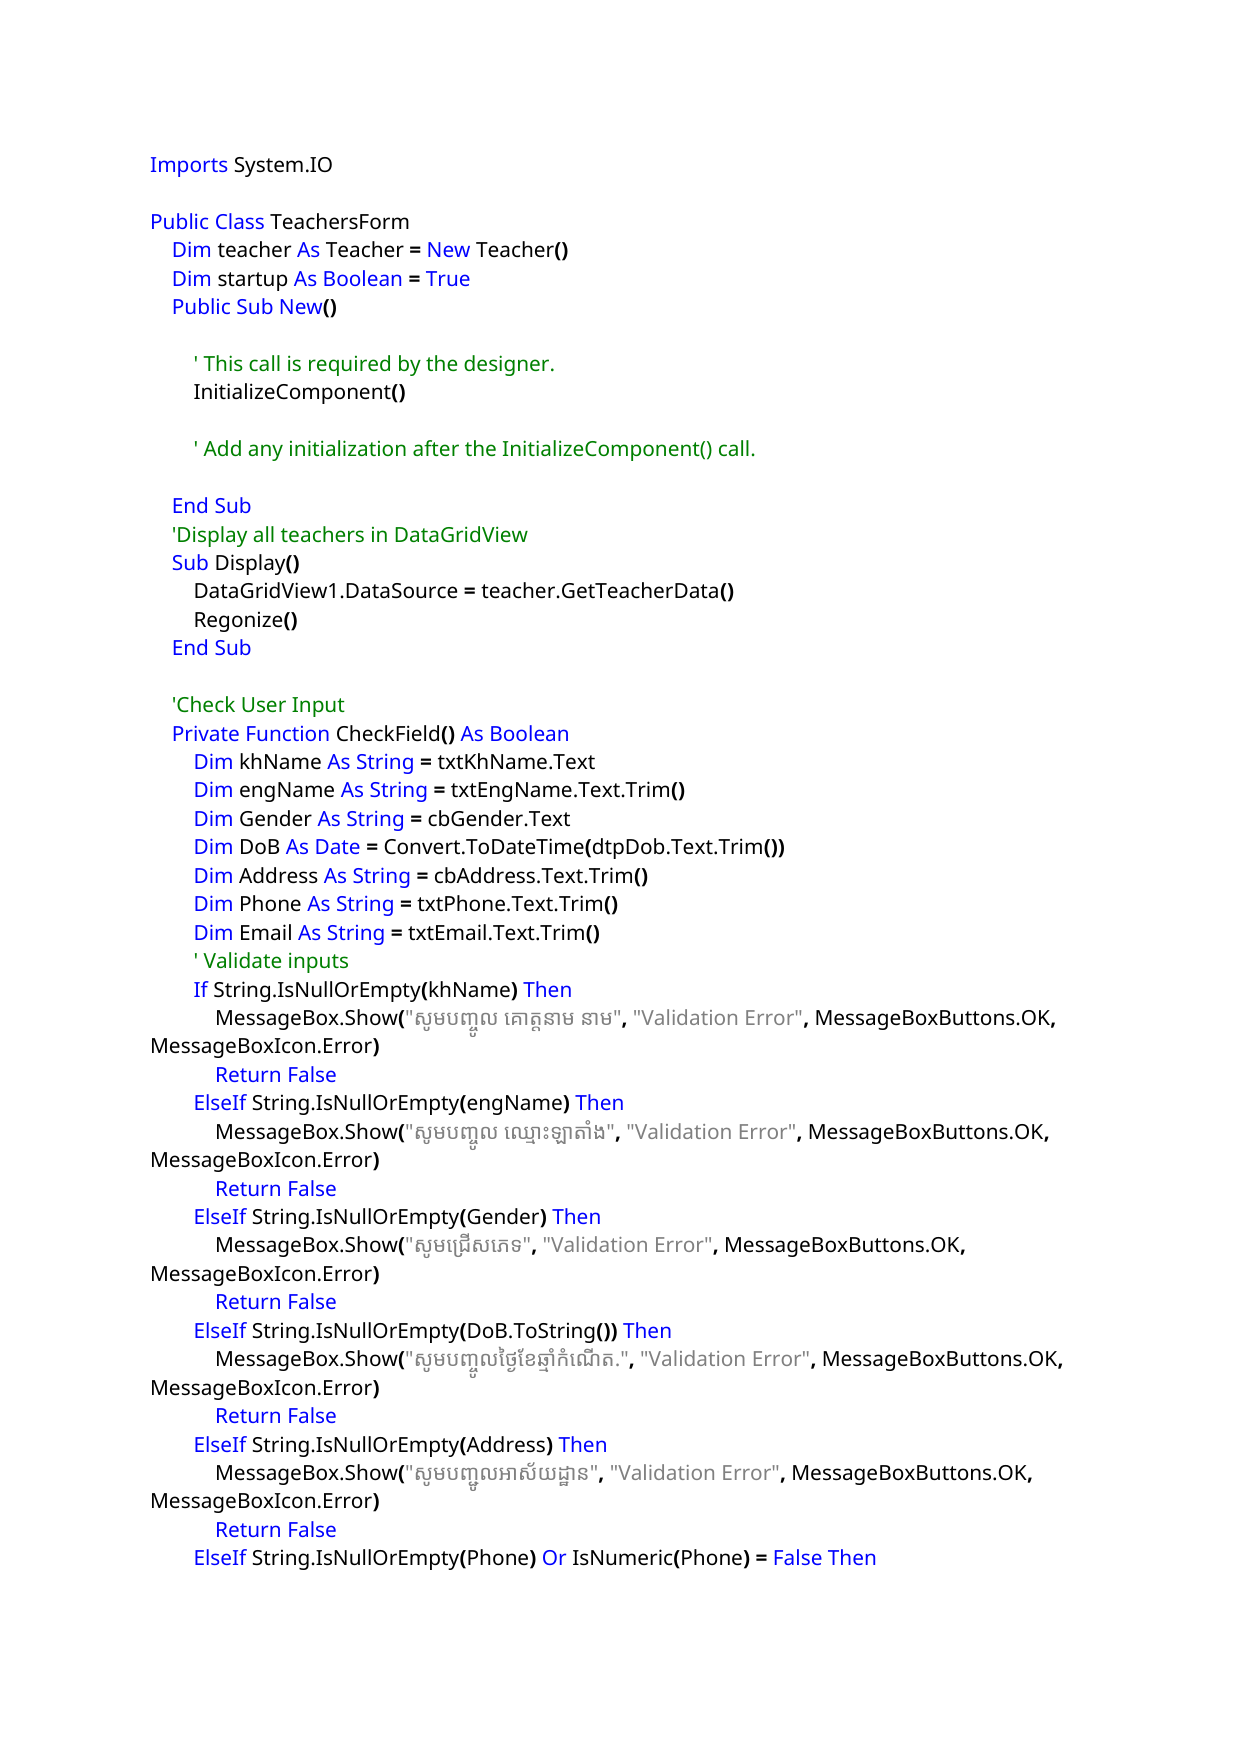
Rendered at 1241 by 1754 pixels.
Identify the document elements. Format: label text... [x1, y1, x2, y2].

text Return False [150, 1515, 1090, 1543]
text Return False [150, 1401, 1090, 1430]
text 'Check User Input [150, 690, 1090, 719]
text End Sub [150, 491, 1090, 520]
text ElseIf String.IsNullOrEmpty(DoB.ToString()) Then [150, 1316, 1090, 1344]
text Return False [150, 1174, 1090, 1202]
text Dim Phone As String = txtPhone.Text.Trim() [150, 889, 1090, 918]
text Imports System.IO [150, 150, 1090, 178]
text Dim Address As String = cbAddress.Text.Trim() [150, 861, 1090, 889]
text Dim teacher As Teacher = New Teacher() [150, 235, 1090, 264]
text ' Validate inputs [150, 946, 1090, 975]
text 'Display all teachers in DataGridView [150, 520, 1090, 548]
text ElseIf String.IsNullOrEmpty(Address) Then [150, 1430, 1090, 1458]
text Dim startup As Boolean = True [150, 264, 1090, 292]
text MessageBox.Show("សូមបញ្ចូល ឈ្មោះឡាតាំង", "Validation Error", MessageBoxButtons.OK, MessageBoxIcon.Error) [150, 1117, 1090, 1174]
text Return False [150, 1287, 1090, 1316]
text Public Sub New() [150, 292, 1090, 321]
text Regonize() [150, 605, 1090, 633]
text End Sub [150, 633, 1090, 662]
text MessageBox.Show("សូមបញ្ជូលអាស័យដ្ឋាន", "Validation Error", MessageBoxButtons.OK, MessageBoxIcon.Error) [150, 1458, 1090, 1515]
text MessageBox.Show("សូមបញ្ចូល គោត្តនាម នាម", "Validation Error", MessageBoxButtons.OK, MessageBoxIcon.Error) [150, 1003, 1090, 1060]
text ElseIf String.IsNullOrEmpty(engName) Then [150, 1088, 1090, 1117]
text ' This call is required by the designer. [150, 349, 1090, 377]
text Public Class TeachersForm [150, 207, 1090, 235]
text Dim Email As String = txtEmail.Text.Trim() [150, 918, 1090, 946]
text Sub Display() [150, 548, 1090, 577]
text Dim khName As String = txtKhName.Text [150, 747, 1090, 776]
text If String.IsNullOrEmpty(khName) Then [150, 975, 1090, 1003]
text ElseIf String.IsNullOrEmpty(Phone) Or IsNumeric(Phone) = False Then [150, 1543, 1090, 1572]
text MessageBox.Show("សូមបញ្ចូលថ្ងៃខែឆ្មាំកំណើត.", "Validation Error", MessageBoxButtons.OK, MessageBoxIcon.Error) [150, 1344, 1090, 1401]
text ElseIf String.IsNullOrEmpty(Gender) Then [150, 1202, 1090, 1231]
text Dim Gender As String = cbGender.Text [150, 804, 1090, 832]
text DataGridView1.DataSource = teacher.GetTeacherData() [150, 577, 1090, 605]
text Dim DoB As Date = Convert.ToDateTime(dtpDob.Text.Trim()) [150, 832, 1090, 861]
text ' Add any initialization after the InitializeComponent() call. [150, 434, 1090, 463]
text InitializeComponent() [150, 377, 1090, 406]
text Return False [150, 1060, 1090, 1088]
text MessageBox.Show("សូមជ្រើសភេទ", "Validation Error", MessageBoxButtons.OK, MessageBoxIcon.Error) [150, 1231, 1090, 1287]
text Dim engName As String = txtEngName.Text.Trim() [150, 776, 1090, 804]
text Private Function CheckField() As Boolean [150, 719, 1090, 747]
